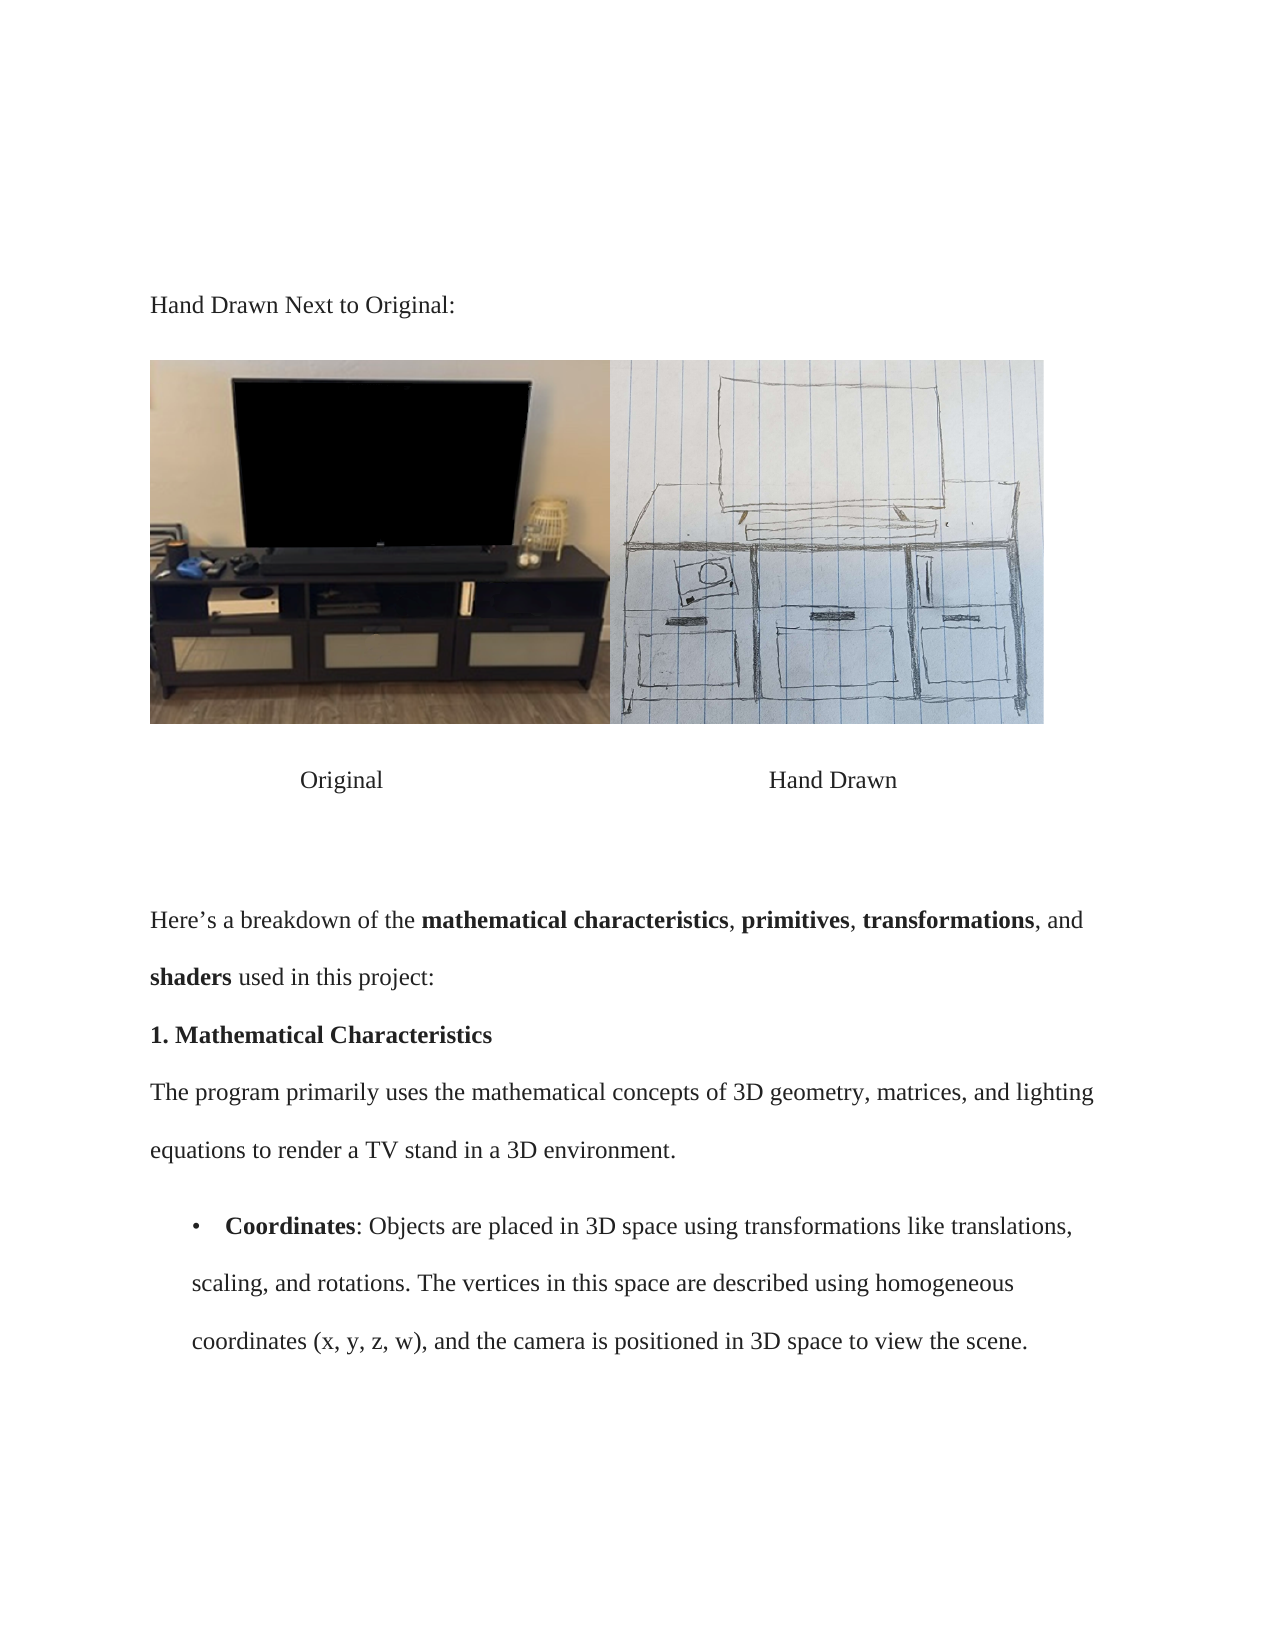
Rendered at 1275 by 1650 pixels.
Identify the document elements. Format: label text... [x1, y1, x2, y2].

text Here’s a breakdown of the mathematical characteristics, primitives, transformations, and shaders used in this project: [150, 905, 1125, 991]
text The program primarily uses the mathematical concepts of 3D geometry, matrices, and lighting equations to render a TV stand in a 3D environment. [150, 1077, 1125, 1163]
text 1. Mathematical Characteristics [150, 1020, 1125, 1048]
picture [150, 360, 1044, 724]
text Original Hand Drawn [225, 765, 1125, 793]
text Hand Drawn Next to Original: [150, 290, 1125, 319]
text • Coordinates: Objects are placed in 3D space using transformations like translations, scaling, and rotations. The vertices in this space are described using homogeneous coordinates (x, y, z, w), and the camera is positioned in 3D space to view the scene. [171, 1211, 1125, 1355]
